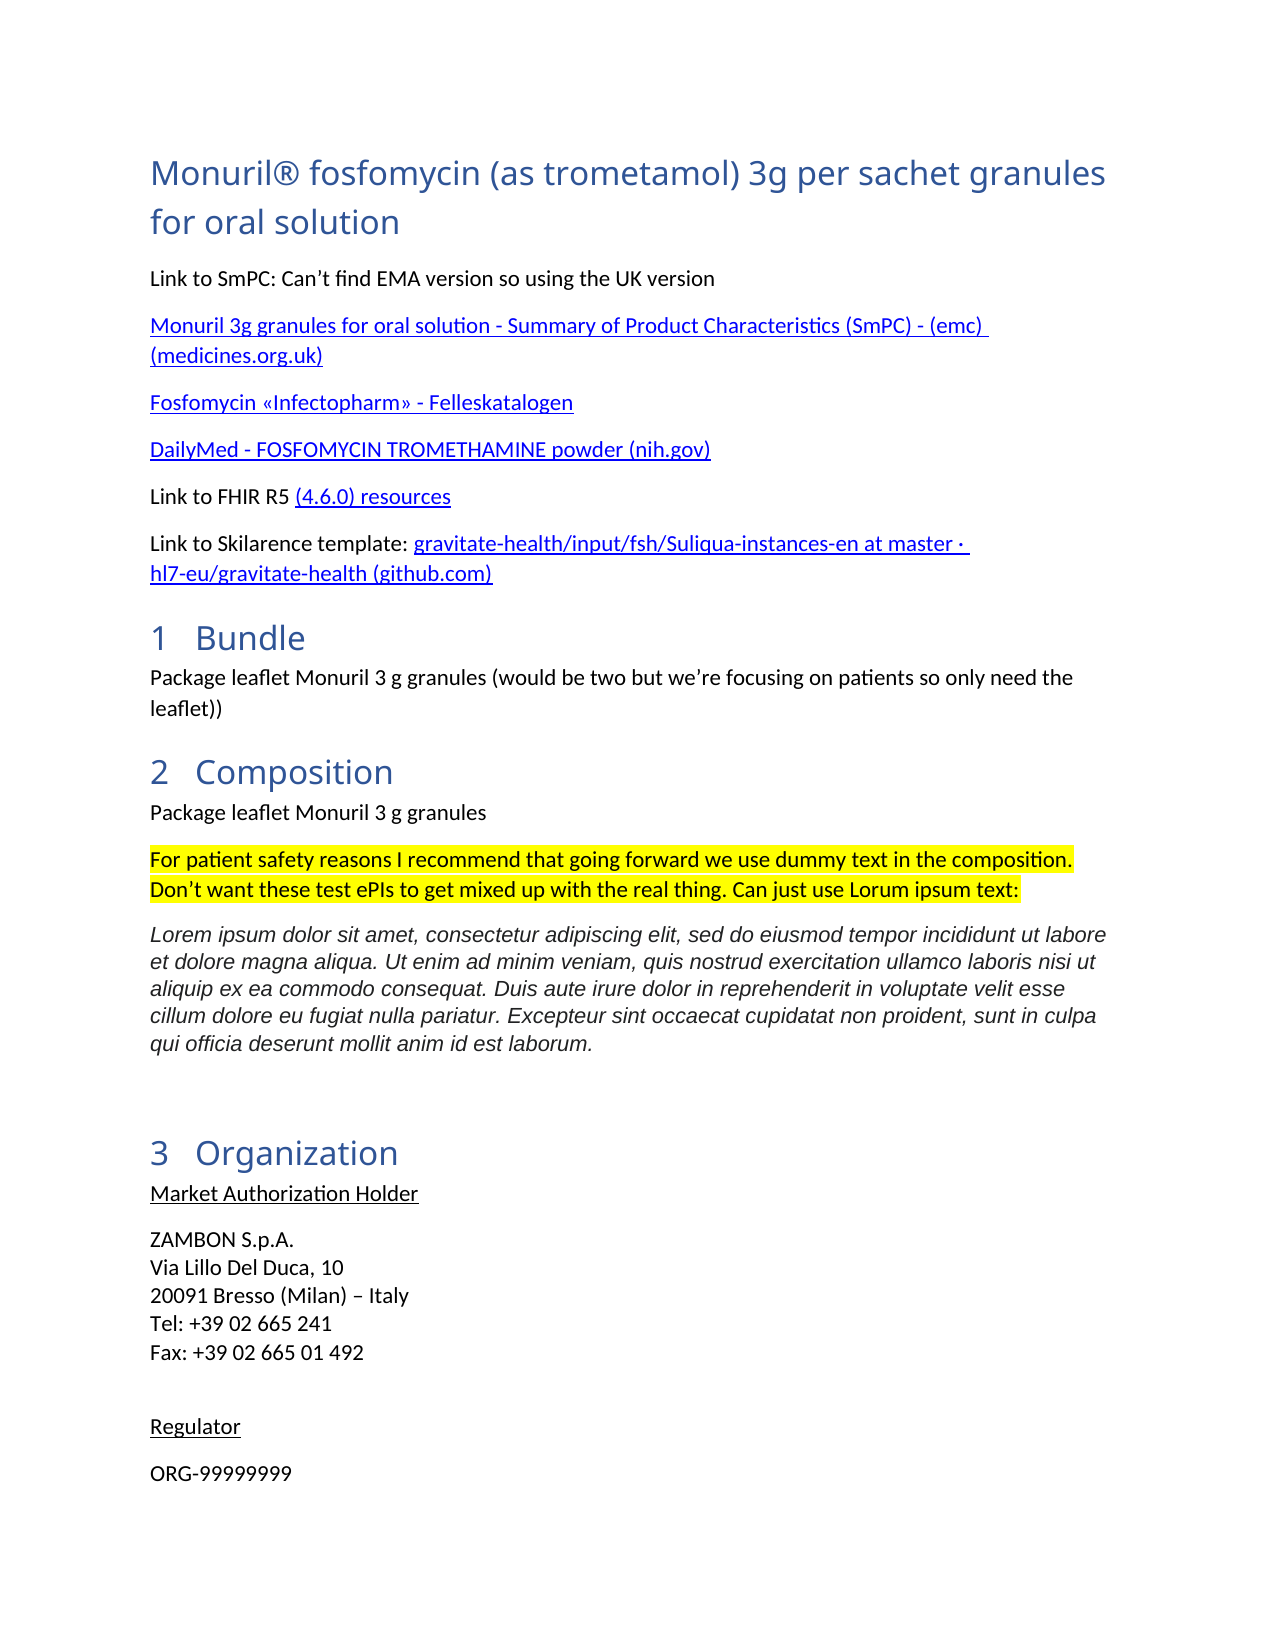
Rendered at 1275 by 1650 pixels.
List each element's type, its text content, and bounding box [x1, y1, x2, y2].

text ORG-99999999 [150, 1459, 1125, 1487]
text Regulator [150, 1412, 1125, 1441]
text For patient safety reasons I recommend that going forward we use dummy text in the composition. Don’t want these test ePIs to get mixed up with the real thing. Can just use Lorum ipsum text: [150, 845, 1125, 903]
text Link to SmPC: Can’t find EMA version so using the UK version [150, 264, 1125, 293]
text Package leaflet Monuril 3 g granules [150, 798, 1125, 826]
text Package leaflet Monuril 3 g granules (would be two but we’re focusing on patients so only need the leaflet)) [150, 663, 1125, 722]
subtitle Organization [150, 1130, 1125, 1175]
text Via Lillo Del Duca, 10 [150, 1253, 1125, 1282]
text Fosfomycin «Infectopharm» - Felleskatalogen [150, 388, 1125, 417]
subtitle Bundle [150, 614, 1125, 660]
text Tel: +39 02 665 241 [150, 1309, 1125, 1338]
text Monuril® fosfomycin (as trometamol) 3g per sachet granules for oral solution [150, 150, 1125, 244]
text Lorem ipsum dolor sit amet, consectetur adipiscing elit, sed do eiusmod tempor incididunt ut labore et dolore magna aliqua. Ut enim ad minim veniam, quis nostrud exercitation ullamco laboris nisi ut aliquip ex ea commodo consequat. Duis aute irure dolor in reprehenderit in voluptate velit esse cillum dolore eu fugiat nulla pariatur. Excepteur sint occaecat cupidatat non proident, sunt in culpa qui officia deserunt mollit anim id est laborum. [150, 922, 1125, 1056]
text Fax: +39 02 665 01 492 [150, 1338, 1125, 1366]
subtitle Composition [150, 749, 1125, 794]
text Link to Skilarence template: gravitate-health/input/fsh/Suliqua-instances-en at master · hl7-eu/gravitate-health (github.com) [150, 529, 1125, 587]
text Link to FHIR R5 (4.6.0) resources [150, 482, 1125, 510]
text 20091 Bresso (Milan) – Italy [150, 1282, 1125, 1309]
text Market Authorization Holder [150, 1179, 1125, 1207]
text ZAMBON S.p.A. [150, 1226, 1125, 1253]
text DailyMed - FOSFOMYCIN TROMETHAMINE powder (nih.gov) [150, 435, 1125, 463]
text Monuril 3g granules for oral solution - Summary of Product Characteristics (SmPC) - (emc) (medicines.org.uk) [150, 311, 1125, 370]
